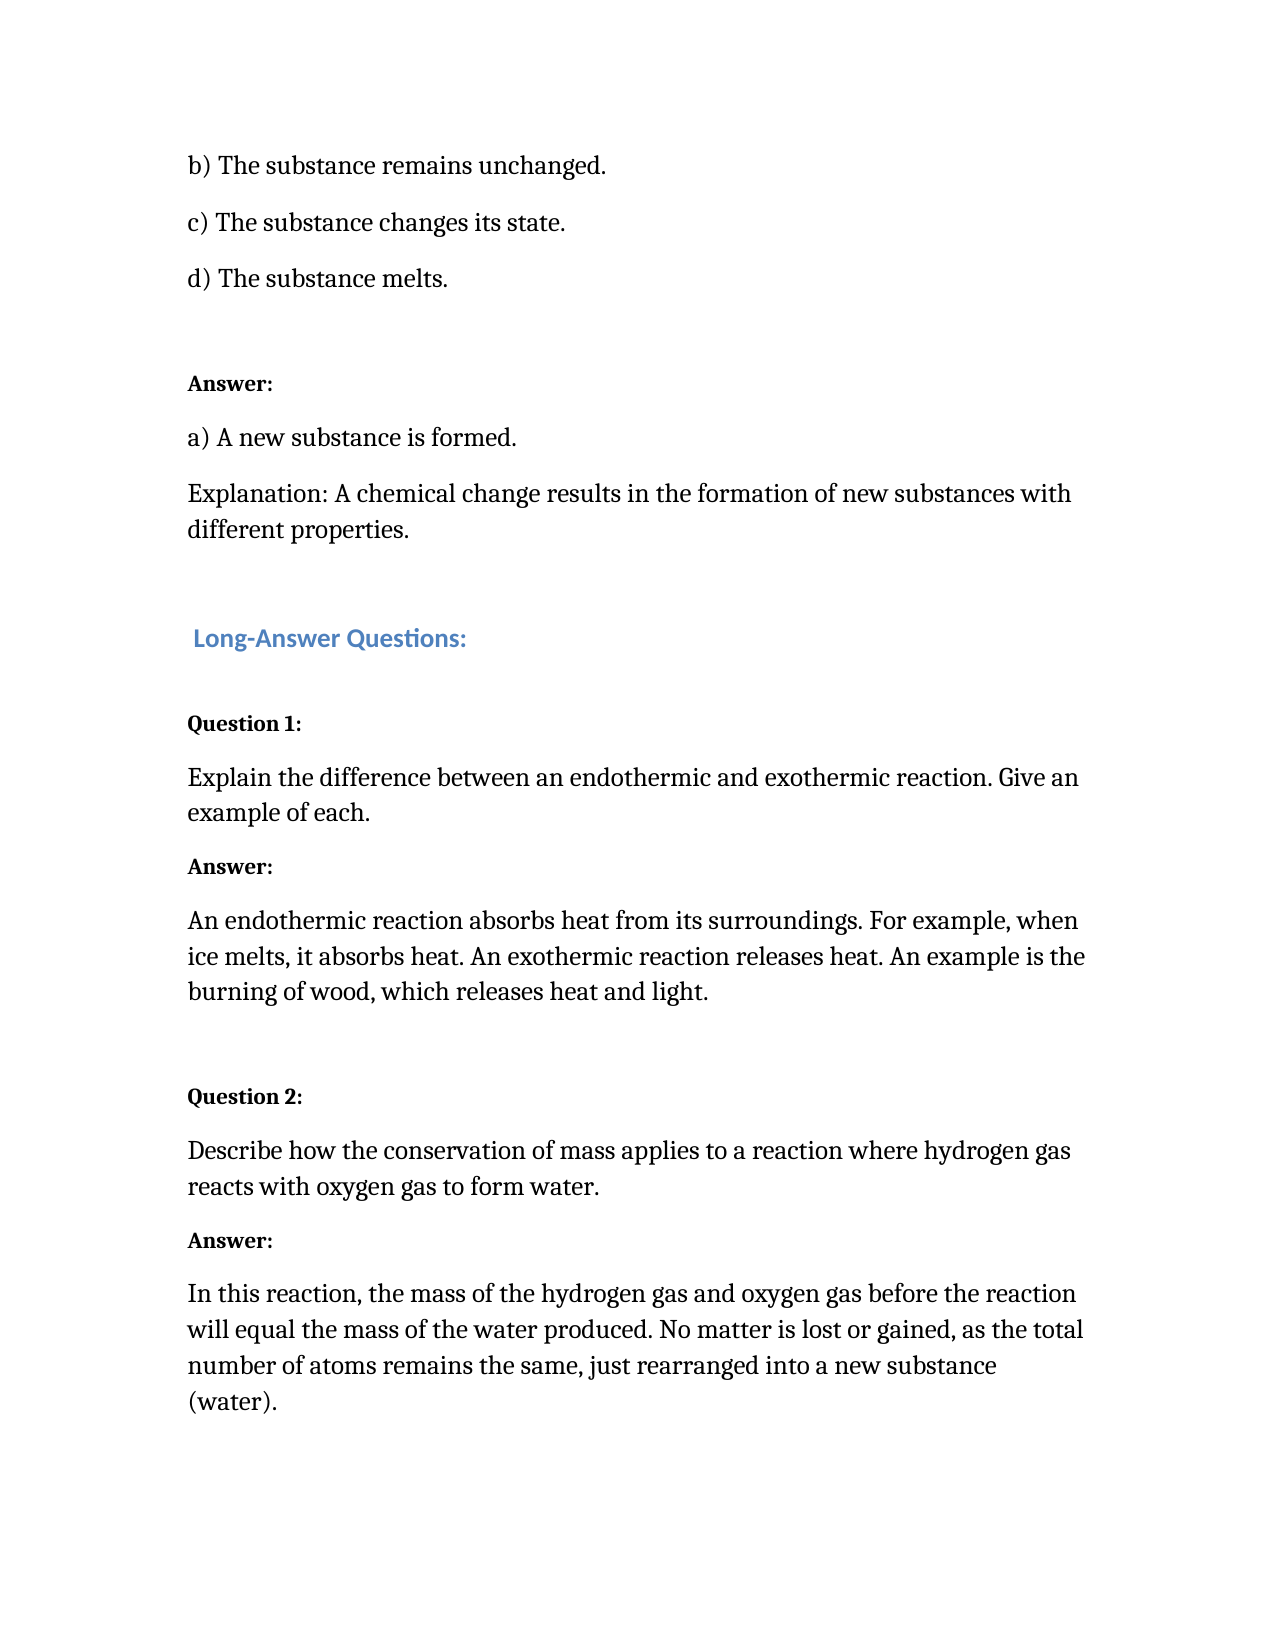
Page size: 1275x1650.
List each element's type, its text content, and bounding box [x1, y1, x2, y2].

text Explanation: A chemical change results in the formation of new substances with different properties. [187, 478, 1087, 545]
text c) The substance changes its state. [187, 207, 1087, 238]
text d) The substance melts. [187, 263, 1087, 294]
text a) A new substance is formed. [187, 422, 1087, 453]
text In this reaction, the mass of the hydrogen gas and oxygen gas before the reaction will equal the mass of the water produced. No matter is lost or gained, as the total number of atoms remains the same, just rearranged into a new substance (water). [187, 1278, 1087, 1417]
text Answer: [187, 1227, 1087, 1254]
text b) The substance remains unchanged. [187, 150, 1087, 181]
subtitle Long-Answer Questions: [187, 622, 1087, 655]
text An endothermic reaction absorbs heat from its surroundings. For example, when ice melts, it absorbs heat. An exothermic reaction releases heat. An example is the burning of wood, which releases heat and light. [187, 905, 1087, 1008]
text Explain the difference between an endothermic and exothermic reaction. Give an example of each. [187, 762, 1087, 828]
text Question 1: [187, 711, 1087, 737]
text Question 2: [187, 1084, 1087, 1110]
text Describe how the conservation of mass applies to a reaction where hydrogen gas reacts with oxygen gas to form water. [187, 1135, 1087, 1202]
text Answer: [187, 854, 1087, 880]
text Answer: [187, 371, 1087, 397]
